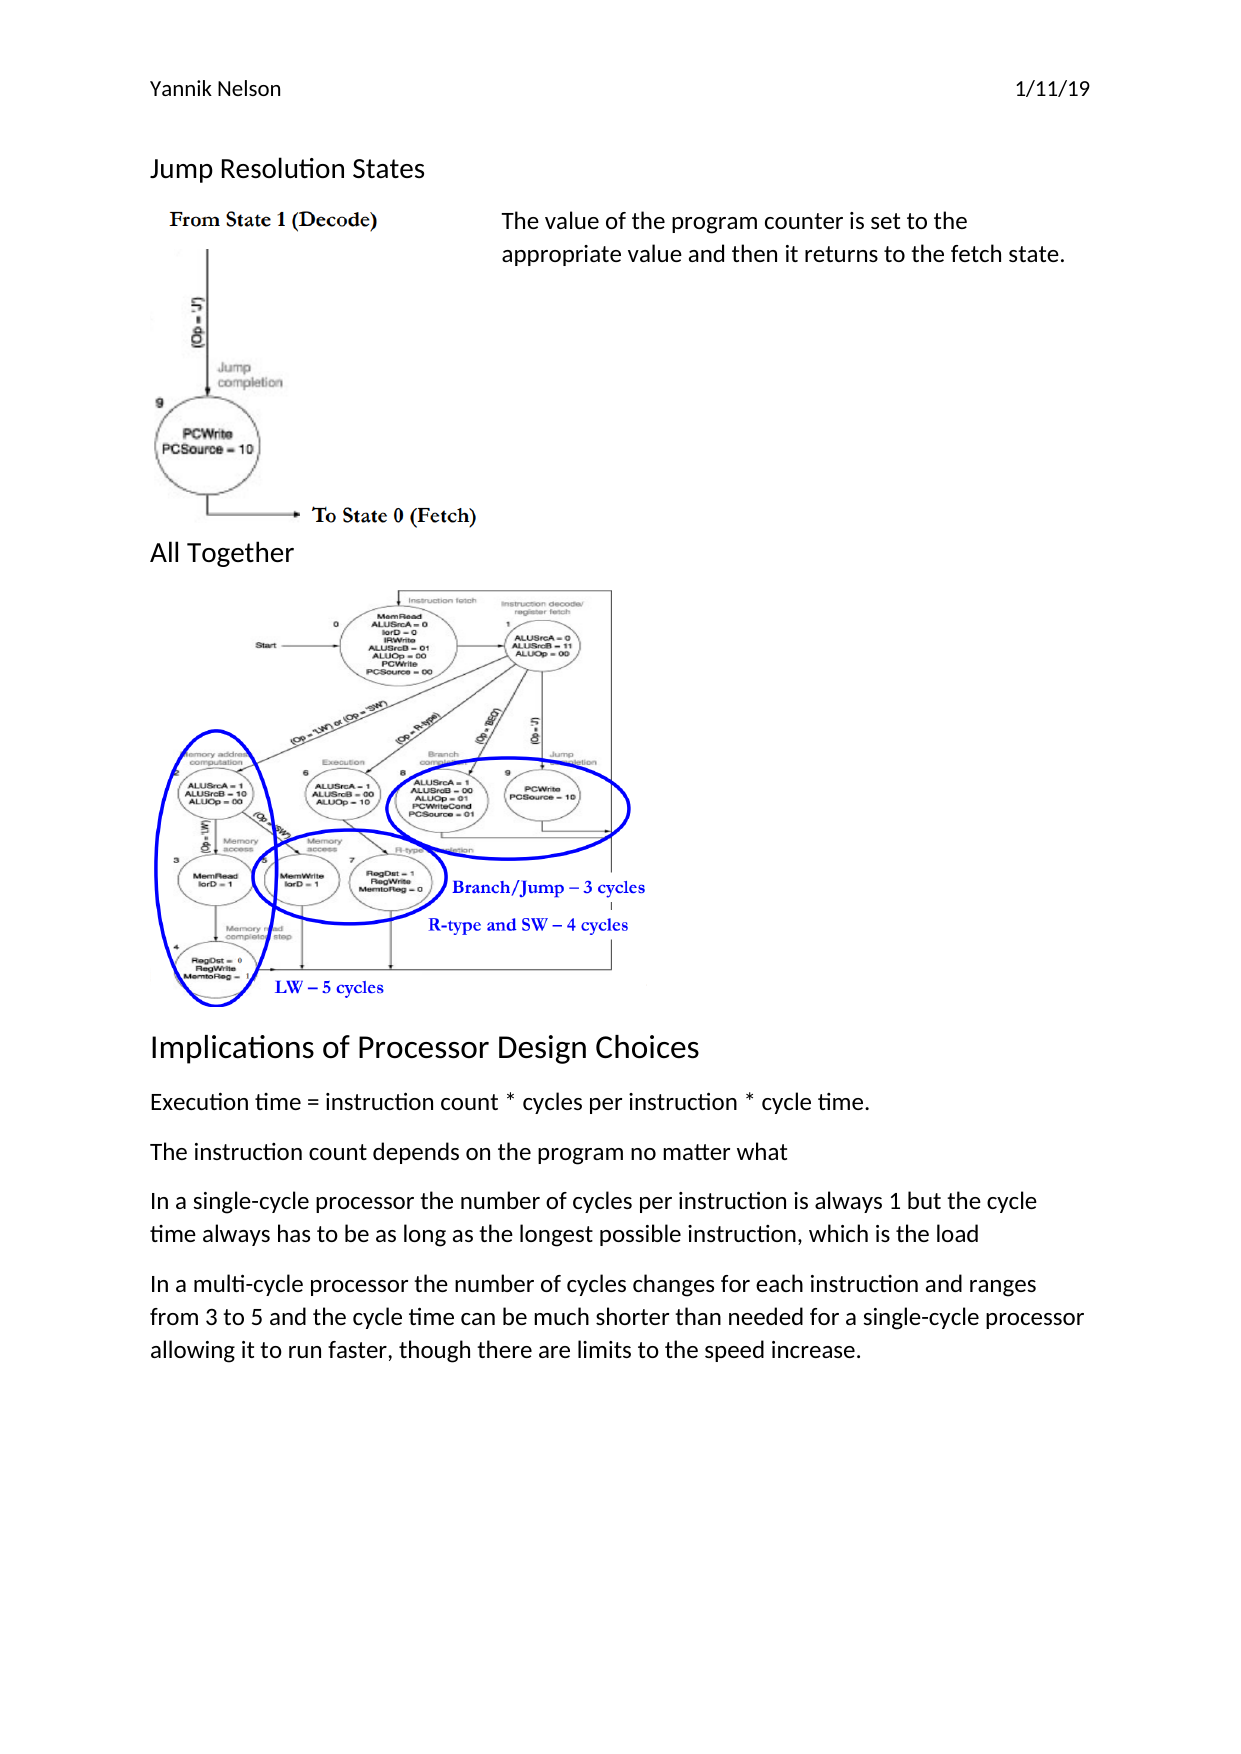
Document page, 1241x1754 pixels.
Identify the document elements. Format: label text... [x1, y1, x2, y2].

text The instruction count depends on the program no matter what [150, 1136, 1090, 1166]
text In a single-cycle processor the number of cycles per instruction is always 1 but the cycle time always has to be as long as the longest possible instruction, which is the load [150, 1186, 1090, 1249]
text Jump Resolution States [150, 150, 1090, 186]
picture [150, 205, 483, 529]
text In a multi-cycle processor the number of cycles changes for each instruction and ranges from 3 to 5 and the cycle time can be much shorter than needed for a single-cycle processor allowing it to run faster, though there are limits to the speed increase. [150, 1268, 1090, 1364]
text Implications of Processor Design Choices [150, 1026, 1090, 1066]
text Execution time = instruction count * cycles per instruction * cycle time. [150, 1086, 1090, 1117]
picture [150, 588, 647, 1007]
